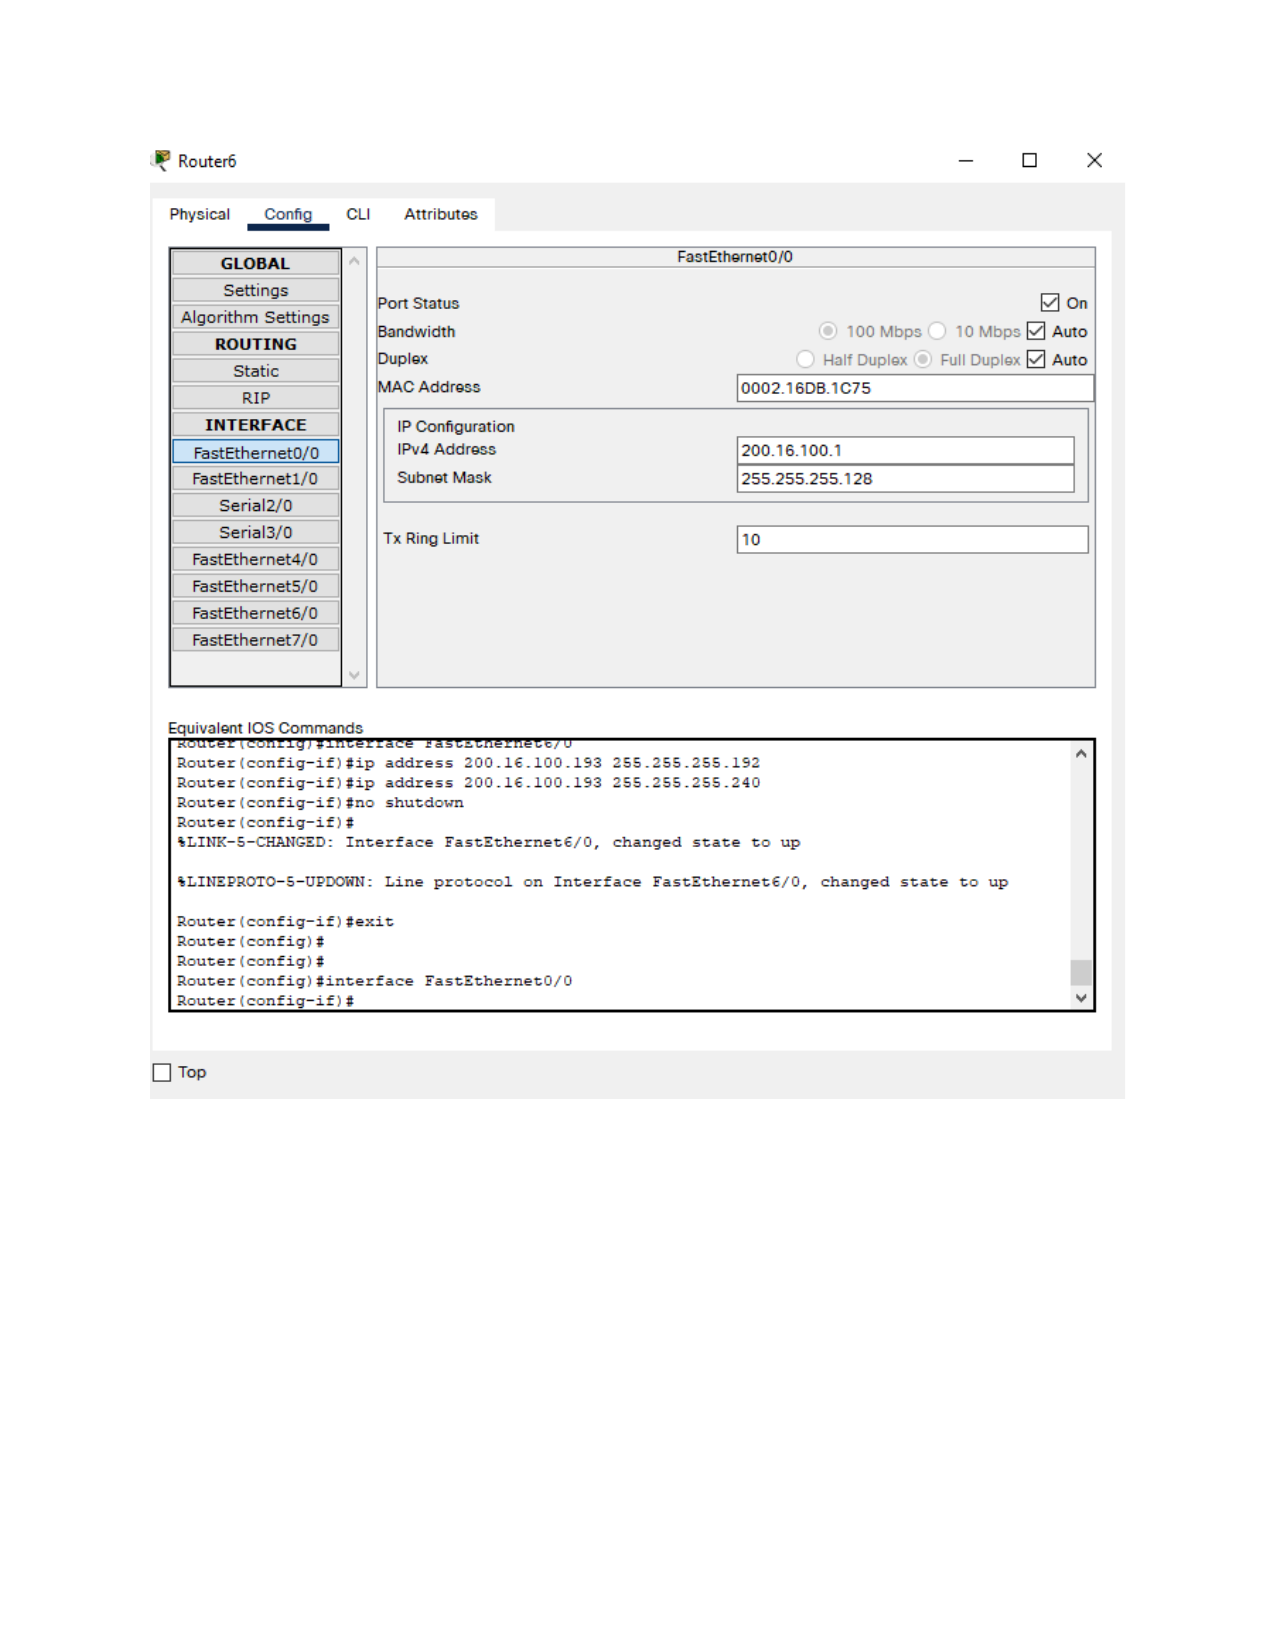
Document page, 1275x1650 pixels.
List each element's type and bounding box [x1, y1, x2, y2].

picture [150, 150, 1125, 1099]
